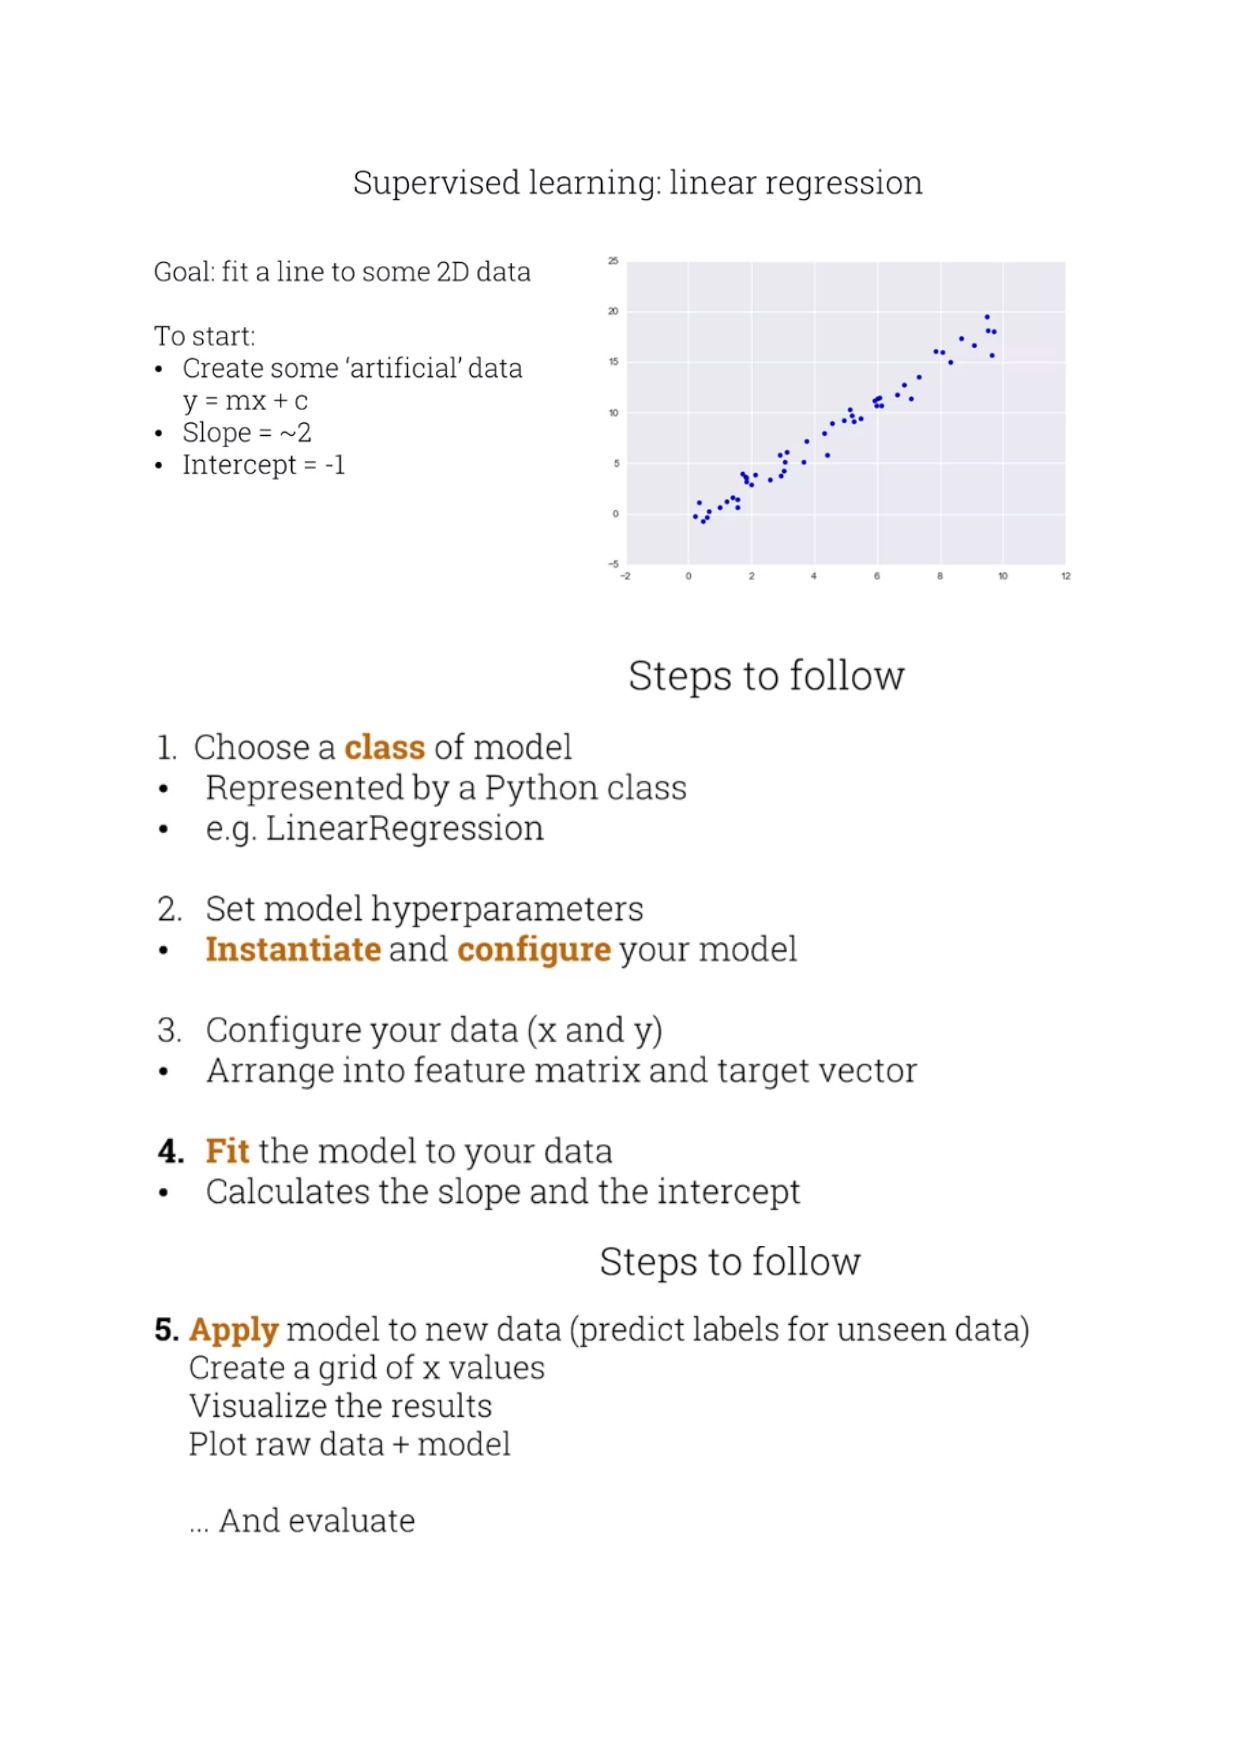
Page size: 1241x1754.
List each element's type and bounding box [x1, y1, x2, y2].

picture [150, 1246, 1091, 1588]
picture [150, 640, 1091, 1228]
picture [150, 150, 1091, 622]
